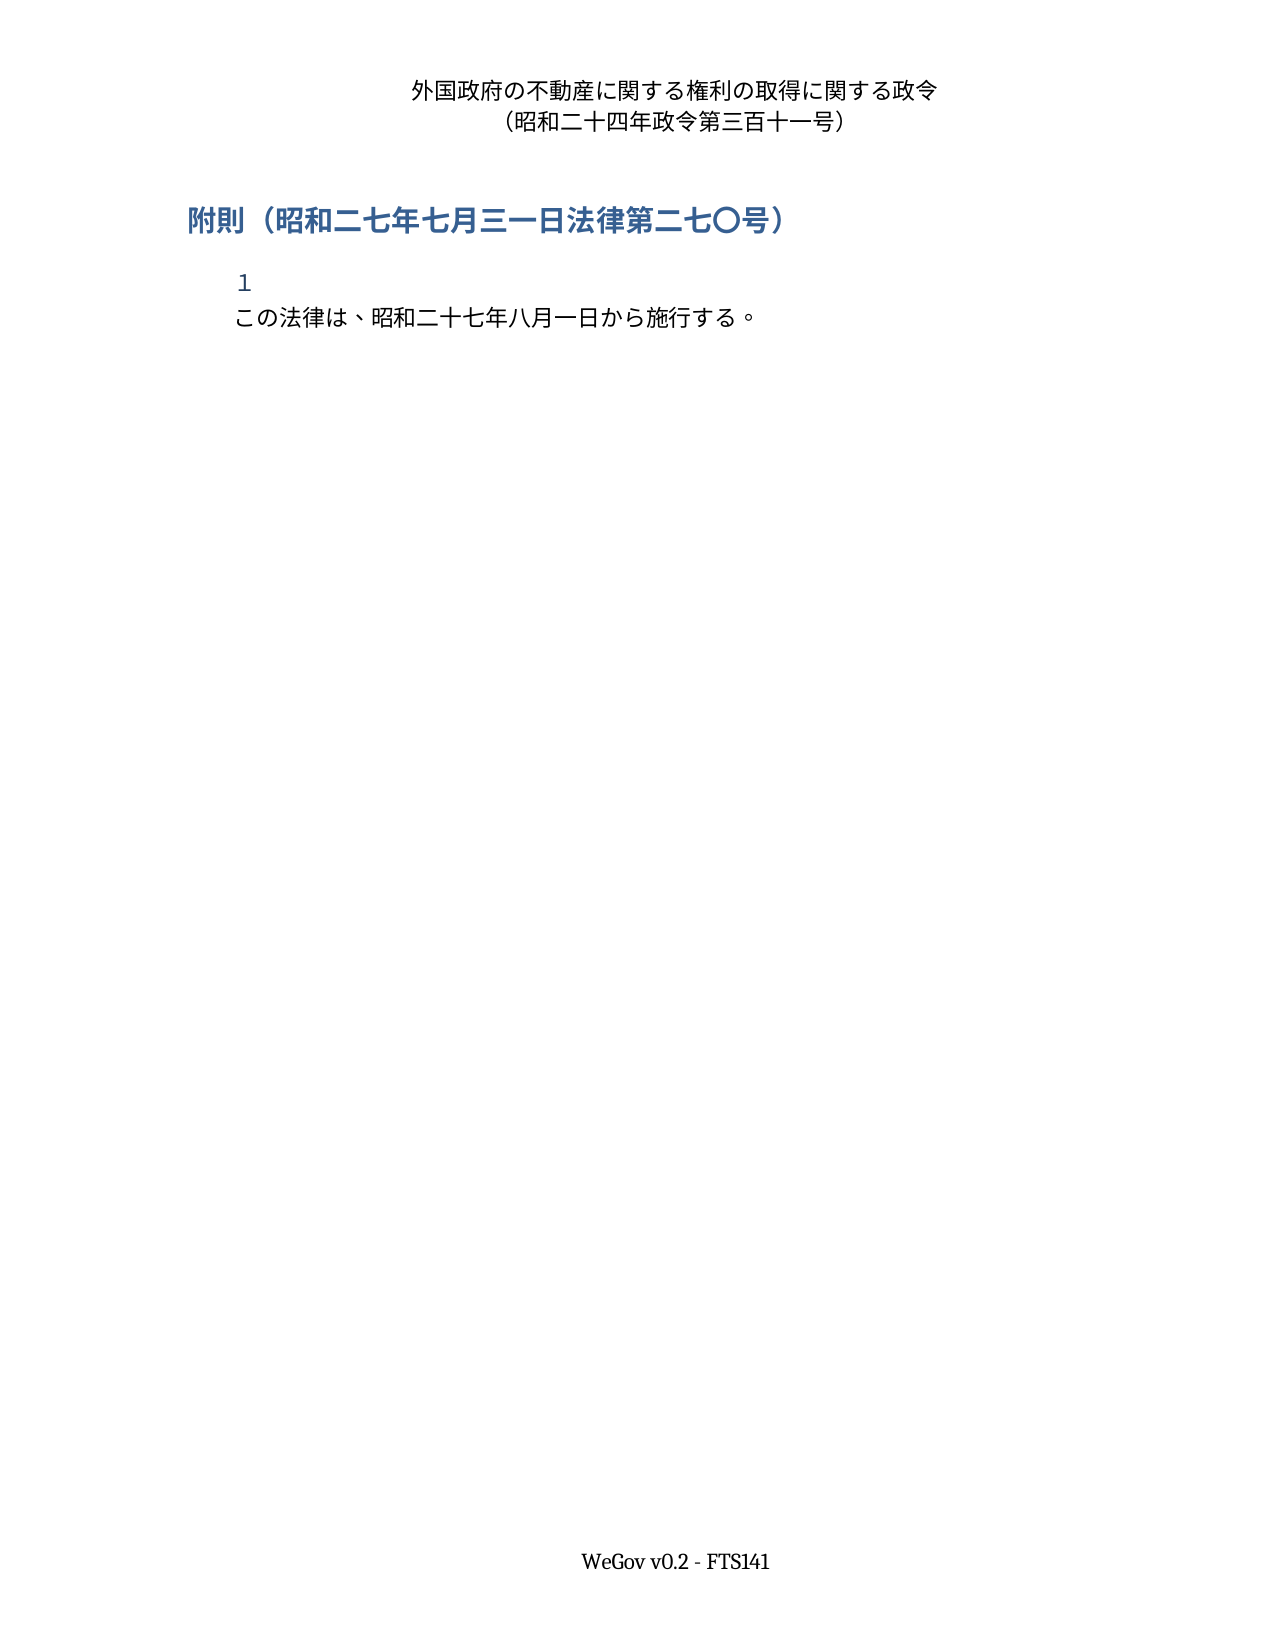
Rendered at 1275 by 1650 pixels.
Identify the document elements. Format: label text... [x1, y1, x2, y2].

subtitle １ [233, 266, 1087, 298]
text この法律は、昭和二十七年八月一日から施行する。 [233, 302, 1087, 334]
subtitle 附則（昭和二七年七月三一日法律第二七〇号） [187, 200, 1087, 240]
